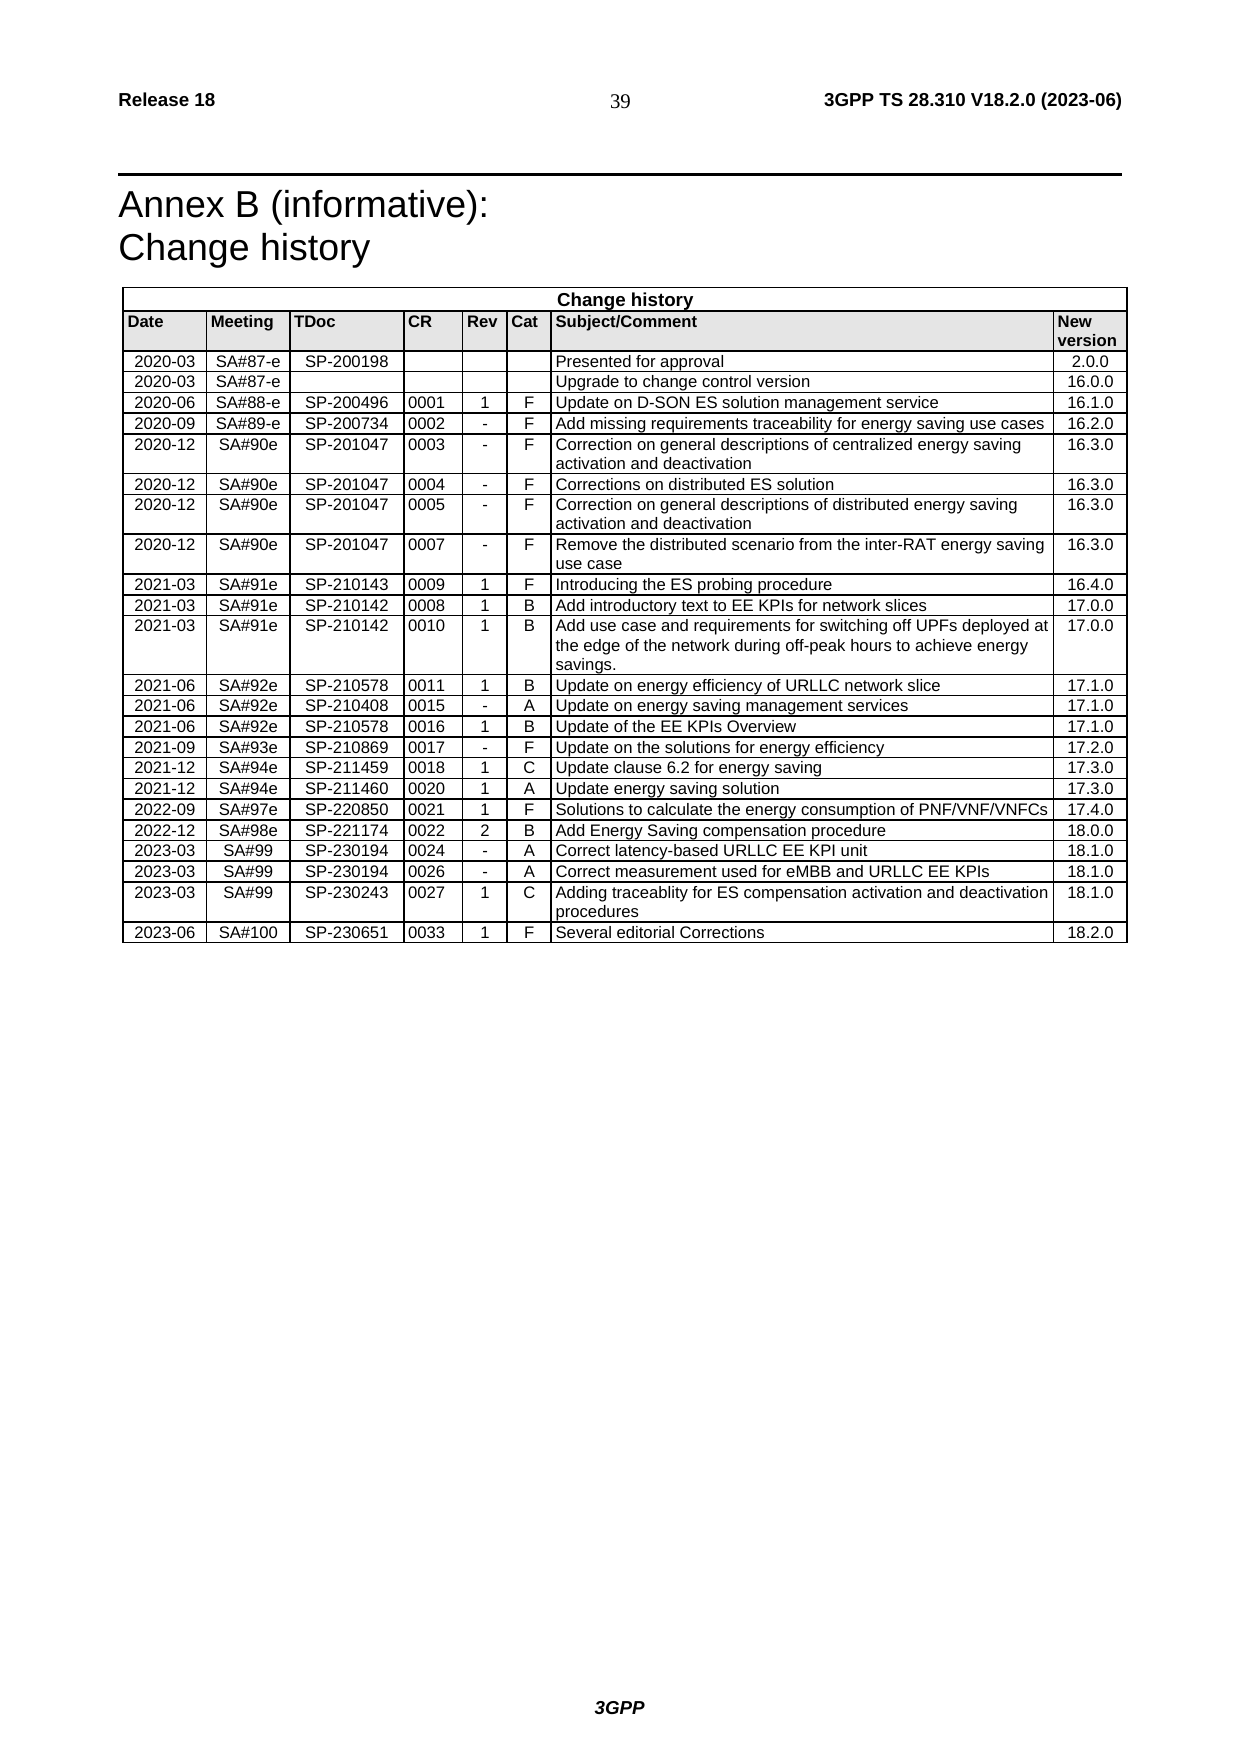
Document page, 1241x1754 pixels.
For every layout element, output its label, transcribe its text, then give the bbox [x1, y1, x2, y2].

table_cell SP-230194 [291, 841, 403, 860]
table_cell SA#92e [207, 675, 289, 694]
table_cell - [463, 414, 506, 433]
table_cell - [463, 474, 506, 493]
table_cell 2.0.0 [1054, 352, 1126, 371]
table_cell 18.2.0 [1054, 923, 1126, 942]
table_cell SP-210143 [291, 575, 403, 594]
table_cell SA#88-e [207, 393, 289, 412]
table_cell [508, 352, 550, 371]
table_cell 2021-06 [124, 675, 206, 694]
table_cell SP-201047 [291, 495, 403, 533]
table_cell A [508, 862, 550, 881]
table_cell 1 [463, 779, 506, 798]
table_cell SP-201047 [291, 535, 403, 573]
table_cell F [508, 435, 550, 473]
table_cell Subject/Comment [552, 312, 1053, 350]
table_cell 2021-03 [124, 616, 206, 674]
table_cell 0002 [405, 414, 462, 433]
table_cell 1 [463, 575, 506, 594]
table_cell 1 [463, 675, 506, 694]
table_cell Correct latency-based URLLC EE KPI unit [552, 841, 1053, 860]
table_cell SP-230194 [291, 862, 403, 881]
table_cell 0018 [405, 758, 462, 777]
table_cell 16.4.0 [1054, 575, 1126, 594]
table_cell SA#92e [207, 696, 289, 715]
table_cell 0020 [405, 779, 462, 798]
table_cell 0026 [405, 862, 462, 881]
table_cell 2020-03 [124, 372, 206, 391]
table_cell 18.1.0 [1054, 862, 1126, 881]
table_cell 16.2.0 [1054, 414, 1126, 433]
table_cell 18.0.0 [1054, 821, 1126, 839]
table_cell SA#97e [207, 800, 289, 819]
table_cell 16.0.0 [1054, 372, 1126, 391]
table_cell Solutions to calculate the energy consumption of PNF/VNF/VNFCs [552, 800, 1053, 819]
table_cell 1 [463, 758, 506, 777]
table_cell 16.3.0 [1054, 495, 1126, 533]
table_cell Correction on general descriptions of centralized energy saving activation and deactivation [552, 435, 1053, 473]
table_cell Corrections on distributed ES solution [552, 474, 1053, 493]
table_cell 2021-06 [124, 696, 206, 715]
table_cell 1 [463, 596, 506, 615]
table_cell 2020-03 [124, 352, 206, 371]
table_cell [405, 372, 462, 391]
table_cell SP-210578 [291, 717, 403, 736]
table_cell 2021-12 [124, 758, 206, 777]
table_cell 2023-06 [124, 923, 206, 942]
table_cell Update on the solutions for energy efficiency [552, 738, 1053, 757]
table_cell SP-210142 [291, 616, 403, 674]
table_cell CR [405, 312, 462, 350]
table_cell 2021-03 [124, 596, 206, 615]
table_cell Introducing the ES probing procedure [552, 575, 1053, 594]
table_cell 2 [463, 821, 506, 839]
table_cell - [463, 535, 506, 573]
table_cell SA#92e [207, 717, 289, 736]
table_cell 2020-09 [124, 414, 206, 433]
table_cell Correct measurement used for eMBB and URLLC EE KPIs [552, 862, 1053, 881]
table_cell TDoc [291, 312, 403, 350]
table_cell SA#87-e [207, 352, 289, 371]
table_cell 0027 [405, 883, 462, 921]
table_cell C [508, 758, 550, 777]
table_cell Add Energy Saving compensation procedure [552, 821, 1053, 839]
table_cell 17.0.0 [1054, 596, 1126, 615]
table_cell 17.3.0 [1054, 779, 1126, 798]
table_cell F [508, 414, 550, 433]
table_cell 0009 [405, 575, 462, 594]
table_cell SP-230651 [291, 923, 403, 942]
table_cell Add introductory text to EE KPIs for network slices [552, 596, 1053, 615]
table_cell SP-230243 [291, 883, 403, 921]
table_cell SA#90e [207, 495, 289, 533]
table_cell 0010 [405, 616, 462, 674]
table_cell 2021-09 [124, 738, 206, 757]
table_cell Update on energy saving management services [552, 696, 1053, 715]
table_cell F [508, 738, 550, 757]
table_cell 0008 [405, 596, 462, 615]
table_cell Presented for approval [552, 352, 1053, 371]
table_cell 0016 [405, 717, 462, 736]
table_cell 17.3.0 [1054, 758, 1126, 777]
table_cell 17.4.0 [1054, 800, 1126, 819]
table_cell 2021-03 [124, 575, 206, 594]
table_cell 2023-03 [124, 841, 206, 860]
table_cell Remove the distributed scenario from the inter-RAT energy saving use case [552, 535, 1053, 573]
table_cell 0005 [405, 495, 462, 533]
table_cell Add missing requirements traceability for energy saving use cases [552, 414, 1053, 433]
table_cell SA#100 [207, 923, 289, 942]
table_cell SA#90e [207, 474, 289, 493]
table_cell SP-220850 [291, 800, 403, 819]
table_cell [291, 372, 403, 391]
table_cell F [508, 474, 550, 493]
table_cell - [463, 862, 506, 881]
table_cell - [463, 696, 506, 715]
table_cell 17.2.0 [1054, 738, 1126, 757]
table_cell Update on D-SON ES solution management service [552, 393, 1053, 412]
table_cell - [463, 738, 506, 757]
table_cell SP-211459 [291, 758, 403, 777]
table_cell - [463, 841, 506, 860]
table_cell Upgrade to change control version [552, 372, 1053, 391]
table_cell 0021 [405, 800, 462, 819]
table_cell 0001 [405, 393, 462, 412]
table_cell 2022-09 [124, 800, 206, 819]
table_cell [463, 372, 506, 391]
table_cell SA#99 [207, 841, 289, 860]
table_cell SA#91e [207, 596, 289, 615]
table_cell SP-210408 [291, 696, 403, 715]
table_cell B [508, 717, 550, 736]
table_cell Add use case and requirements for switching off UPFs deployed at the edge of the network during off-peak hours to achieve energy savings. [552, 616, 1053, 674]
table_cell [508, 372, 550, 391]
table_cell SP-210578 [291, 675, 403, 694]
table_cell 1 [463, 923, 506, 942]
table_cell 1 [463, 800, 506, 819]
table_cell SA#94e [207, 779, 289, 798]
table_cell [463, 352, 506, 371]
table_cell 16.3.0 [1054, 535, 1126, 573]
table_cell Update on energy efficiency of URLLC network slice [552, 675, 1053, 694]
table_cell 2023-03 [124, 862, 206, 881]
table_cell 2020-12 [124, 495, 206, 533]
table_cell 0033 [405, 923, 462, 942]
table_cell SA#98e [207, 821, 289, 839]
table_cell 2021-12 [124, 779, 206, 798]
table_cell 0017 [405, 738, 462, 757]
table_cell B [508, 596, 550, 615]
table_cell A [508, 841, 550, 860]
table_cell Date [124, 312, 206, 350]
table_cell SA#87-e [207, 372, 289, 391]
table_cell SA#99 [207, 883, 289, 921]
table_cell 1 [463, 883, 506, 921]
table_cell 2020-12 [124, 435, 206, 473]
table_cell B [508, 616, 550, 674]
table_cell - [463, 495, 506, 533]
table_cell 1 [463, 616, 506, 674]
table_cell F [508, 535, 550, 573]
table_cell F [508, 495, 550, 533]
table_cell F [508, 923, 550, 942]
table_cell F [508, 393, 550, 412]
table_cell F [508, 575, 550, 594]
table_cell SA#91e [207, 616, 289, 674]
subtitle Annex B (informative): Change history [118, 176, 1122, 268]
table_cell 0004 [405, 474, 462, 493]
table_cell New version [1054, 312, 1126, 350]
table_cell SA#89-e [207, 414, 289, 433]
table_cell Update of the EE KPIs Overview [552, 717, 1053, 736]
table_cell 2020-12 [124, 535, 206, 573]
table_cell 2020-12 [124, 474, 206, 493]
table_cell 16.3.0 [1054, 435, 1126, 473]
table_cell Rev [463, 312, 506, 350]
table_cell 2021-06 [124, 717, 206, 736]
table_cell 17.1.0 [1054, 696, 1126, 715]
table_cell SA#90e [207, 435, 289, 473]
table_cell Update clause 6.2 for energy saving [552, 758, 1053, 777]
table_cell C [508, 883, 550, 921]
table_cell SP-221174 [291, 821, 403, 839]
table_cell Several editorial Corrections [552, 923, 1053, 942]
table_cell Update energy saving solution [552, 779, 1053, 798]
table_cell Correction on general descriptions of distributed energy saving activation and deactivation [552, 495, 1053, 533]
table_cell SP-210142 [291, 596, 403, 615]
table_cell SA#93e [207, 738, 289, 757]
table_cell SP-200496 [291, 393, 403, 412]
table_cell SA#90e [207, 535, 289, 573]
table_cell 1 [463, 717, 506, 736]
table_cell 0015 [405, 696, 462, 715]
table_cell 2022-12 [124, 821, 206, 839]
table_cell [405, 352, 462, 371]
table_header Change history [124, 288, 1126, 310]
table_cell 0003 [405, 435, 462, 473]
table_cell F [508, 800, 550, 819]
table_cell 0024 [405, 841, 462, 860]
table_cell 0022 [405, 821, 462, 839]
table_cell 17.1.0 [1054, 675, 1126, 694]
table_cell 17.1.0 [1054, 717, 1126, 736]
table_cell B [508, 821, 550, 839]
table_cell SP-210869 [291, 738, 403, 757]
table_cell 0007 [405, 535, 462, 573]
table_cell 2023-03 [124, 883, 206, 921]
table_cell 17.0.0 [1054, 616, 1126, 674]
table_cell - [463, 435, 506, 473]
table_cell Meeting [207, 312, 289, 350]
table_cell B [508, 675, 550, 694]
table_cell A [508, 696, 550, 715]
table_cell 2020-06 [124, 393, 206, 412]
table_cell 0011 [405, 675, 462, 694]
table_cell SP-201047 [291, 435, 403, 473]
table_cell SP-200198 [291, 352, 403, 371]
table_cell 16.1.0 [1054, 393, 1126, 412]
table_cell 16.3.0 [1054, 474, 1126, 493]
table_cell SP-211460 [291, 779, 403, 798]
table_cell SA#94e [207, 758, 289, 777]
table_cell Cat [508, 312, 550, 350]
table_cell 18.1.0 [1054, 883, 1126, 921]
table_cell Adding traceablity for ES compensation activation and deactivation procedures [552, 883, 1053, 921]
table_cell 18.1.0 [1054, 841, 1126, 860]
table_cell SA#99 [207, 862, 289, 881]
table_cell SP-200734 [291, 414, 403, 433]
table_cell 1 [463, 393, 506, 412]
table_cell A [508, 779, 550, 798]
table_cell SP-201047 [291, 474, 403, 493]
table_cell SA#91e [207, 575, 289, 594]
